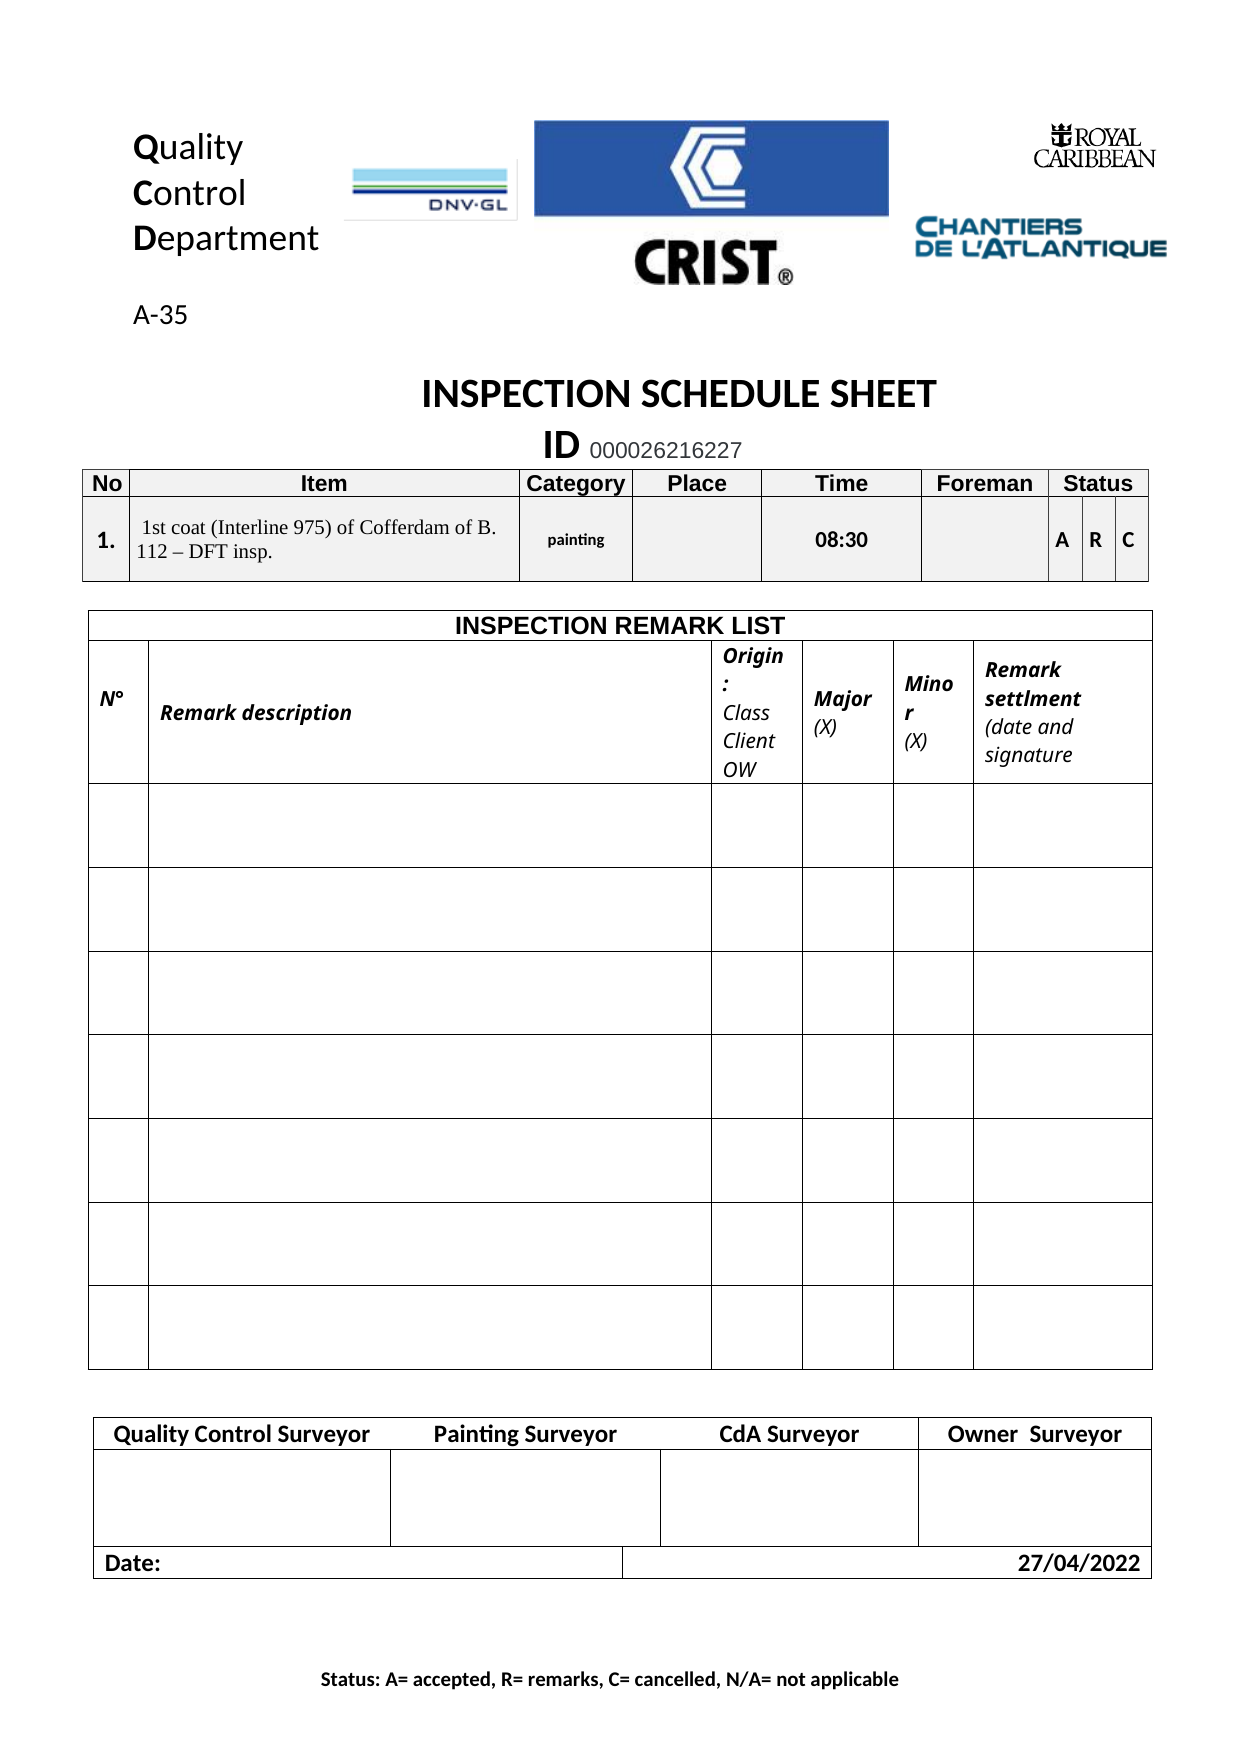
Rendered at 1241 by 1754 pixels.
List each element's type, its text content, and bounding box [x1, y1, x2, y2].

table_header Owner Surveyor [919, 1418, 1151, 1449]
table_cell [712, 1119, 802, 1202]
table_cell [803, 868, 893, 951]
table_header No [83, 470, 129, 496]
table_cell painting [520, 497, 632, 581]
table_header CdA Surveyor [661, 1418, 918, 1449]
table_cell [803, 1035, 893, 1118]
table_cell [149, 1203, 711, 1285]
table_header Item [130, 470, 519, 496]
table_cell C [1116, 497, 1148, 581]
table_cell [922, 497, 1048, 581]
table_cell [803, 1286, 893, 1369]
table_cell [89, 1035, 148, 1118]
table_cell 1st coat (Interline 975) of Cofferdam of B. 112 – DFT insp. [130, 497, 519, 581]
picture [343, 159, 519, 222]
table_cell 27/04/2022 [623, 1547, 1151, 1577]
table_cell [974, 1035, 1152, 1118]
table_cell [661, 1450, 918, 1546]
text INSPECTION SCHEDULE SHEET [133, 367, 1152, 418]
table_cell [89, 952, 148, 1034]
table_cell [712, 952, 802, 1034]
table_header Time [762, 470, 921, 496]
table_cell [712, 784, 802, 867]
table_header Painting Surveyor [390, 1418, 661, 1449]
table_cell [894, 1119, 973, 1202]
table_cell [974, 1286, 1152, 1369]
table_cell [974, 868, 1152, 951]
table_cell [94, 1450, 390, 1546]
table_cell [89, 1286, 148, 1369]
table_cell [974, 1203, 1152, 1285]
text ID 000026216227 [133, 418, 1152, 469]
table_cell Origin: Class Client OW [712, 641, 802, 783]
table_cell [803, 784, 893, 867]
table_cell [894, 1286, 973, 1369]
table_cell [803, 952, 893, 1034]
table_cell [803, 1119, 893, 1202]
table_cell [149, 868, 711, 951]
table_cell [149, 1286, 711, 1369]
table_cell [89, 1203, 148, 1285]
table_cell [894, 952, 973, 1034]
table_cell [149, 784, 711, 867]
table_cell 08:30 [762, 497, 921, 581]
table_cell [391, 1450, 660, 1546]
table_cell [149, 952, 711, 1034]
table_cell Major (X) [803, 641, 893, 783]
table_header Category [520, 470, 632, 496]
table_cell A [1049, 497, 1082, 581]
table_header Quality Control Surveyor [94, 1418, 390, 1449]
table_cell Minor (X) [894, 641, 973, 783]
table_cell [712, 1035, 802, 1118]
picture [534, 120, 889, 285]
table_cell Date: [94, 1547, 622, 1577]
table_cell [89, 784, 148, 867]
table_cell [633, 497, 761, 581]
table_cell [89, 1119, 148, 1202]
picture [913, 82, 1168, 261]
table_cell 1. [83, 497, 129, 581]
table_cell R [1083, 497, 1115, 581]
table_cell [712, 868, 802, 951]
table_cell [712, 1203, 802, 1285]
table_cell [894, 1203, 973, 1285]
table_cell [919, 1450, 1151, 1546]
table_cell [894, 868, 973, 951]
table_cell [803, 1203, 893, 1285]
table_header Place [633, 470, 761, 496]
table_cell N° [89, 641, 148, 783]
table_cell [149, 1035, 711, 1118]
table_header Foreman [922, 470, 1048, 496]
table_cell [974, 1119, 1152, 1202]
table_header INSPECTION REMARK LIST [89, 611, 1152, 640]
table_header Status [1049, 470, 1148, 496]
table_cell Remark description [149, 641, 711, 783]
table_cell [894, 784, 973, 867]
table_cell [894, 1035, 973, 1118]
table_cell [974, 952, 1152, 1034]
table_cell Remark settlment (date and signature [974, 641, 1152, 783]
table_cell [974, 784, 1152, 867]
table_cell [149, 1119, 711, 1202]
table_cell [712, 1286, 802, 1369]
table_cell [89, 868, 148, 951]
